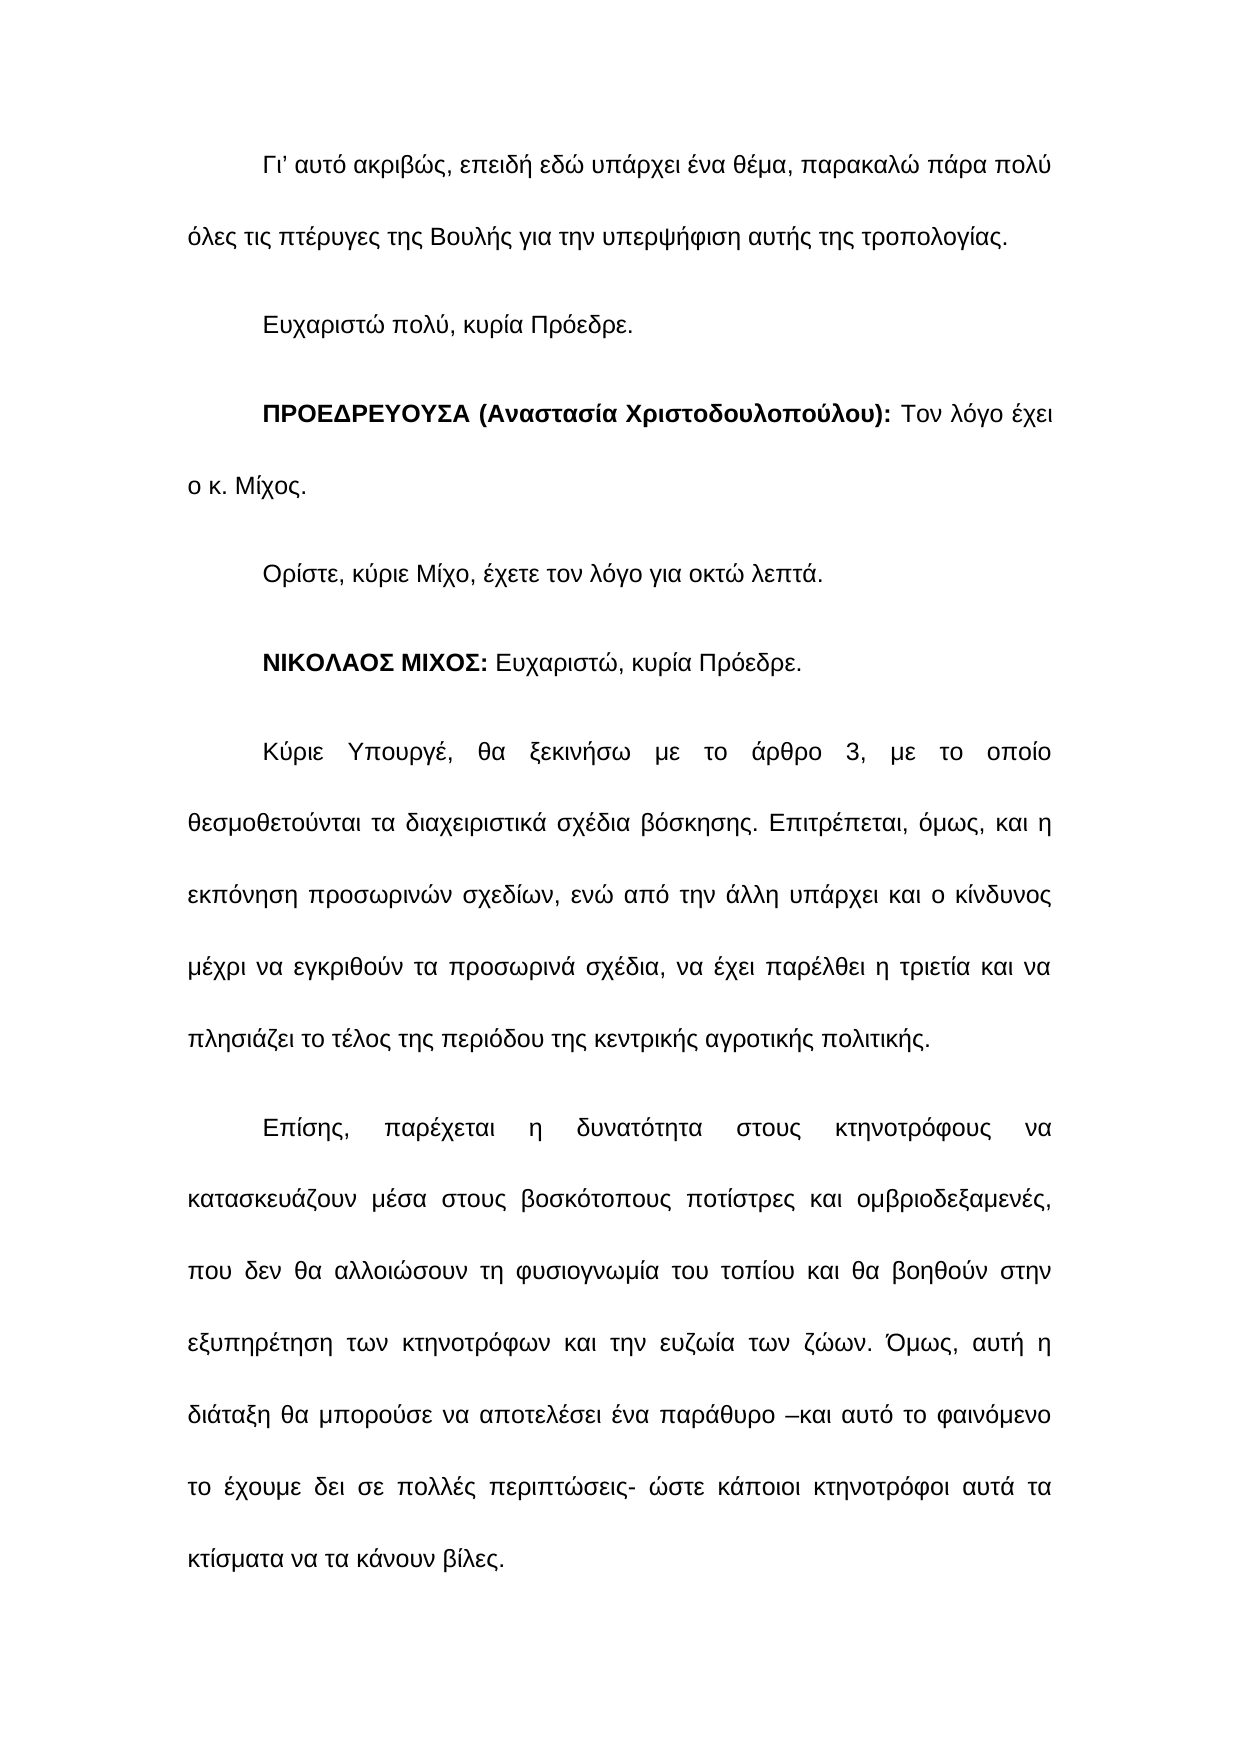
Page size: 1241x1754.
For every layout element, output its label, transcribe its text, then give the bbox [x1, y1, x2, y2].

text Ορίστε, κύριε Μίχο, έχετε τον λόγο για οκτώ λεπτά. [187, 559, 1053, 588]
text ΝΙΚΟΛΑΟΣ ΜΙΧΟΣ: Ευχαριστώ, κυρία Πρόεδρε. [187, 648, 1053, 677]
text ΠΡΟΕΔΡΕΥΟΥΣΑ (Αναστασία Χριστοδουλοπούλου): Τον λόγο έχει ο κ. Μίχος. [187, 399, 1053, 499]
text Επίσης, παρέχεται η δυνατότητα στους κτηνοτρόφους να κατασκευάζουν μέσα στους βοσκότοπους ποτίστρες και ομβριοδεξαμενές, που δεν θα αλλοιώσουν τη φυσιογνωμία του τοπίου και θα βοηθούν στην εξυπηρέτηση των κτηνοτρόφων και την ευζωία των ζώων. Όμως, αυτή η διάταξη θα μπορούσε να αποτελέσει ένα παράθυρο –και αυτό το φαινόμενο το έχουμε δει σε πολλές περιπτώσεις- ώστε κάποιοι κτηνοτρόφοι αυτά τα κτίσματα να τα κάνουν βίλες. [187, 1112, 1053, 1572]
text Γι’ αυτό ακριβώς, επειδή εδώ υπάρχει ένα θέμα, παρακαλώ πάρα πολύ όλες τις πτέρυγες της Βουλής για την υπερψήφιση αυτής της τροπολογίας. [187, 150, 1053, 251]
text Ευχαριστώ πολύ, κυρία Πρόεδρε. [187, 310, 1053, 339]
text Κύριε Υπουργέ, θα ξεκινήσω με το άρθρο 3, με το οποίο θεσμοθετούνται τα διαχειριστικά σχέδια βόσκησης. Επιτρέπεται, όμως, και η εκπόνηση προσωρινών σχεδίων, ενώ από την άλλη υπάρχει και ο κίνδυνος μέχρι να εγκριθούν τα προσωρινά σχέδια, να έχει παρέλθει η τριετία και να πλησιάζει το τέλος της περιόδου της κεντρικής αγροτικής πολιτικής. [187, 736, 1053, 1053]
